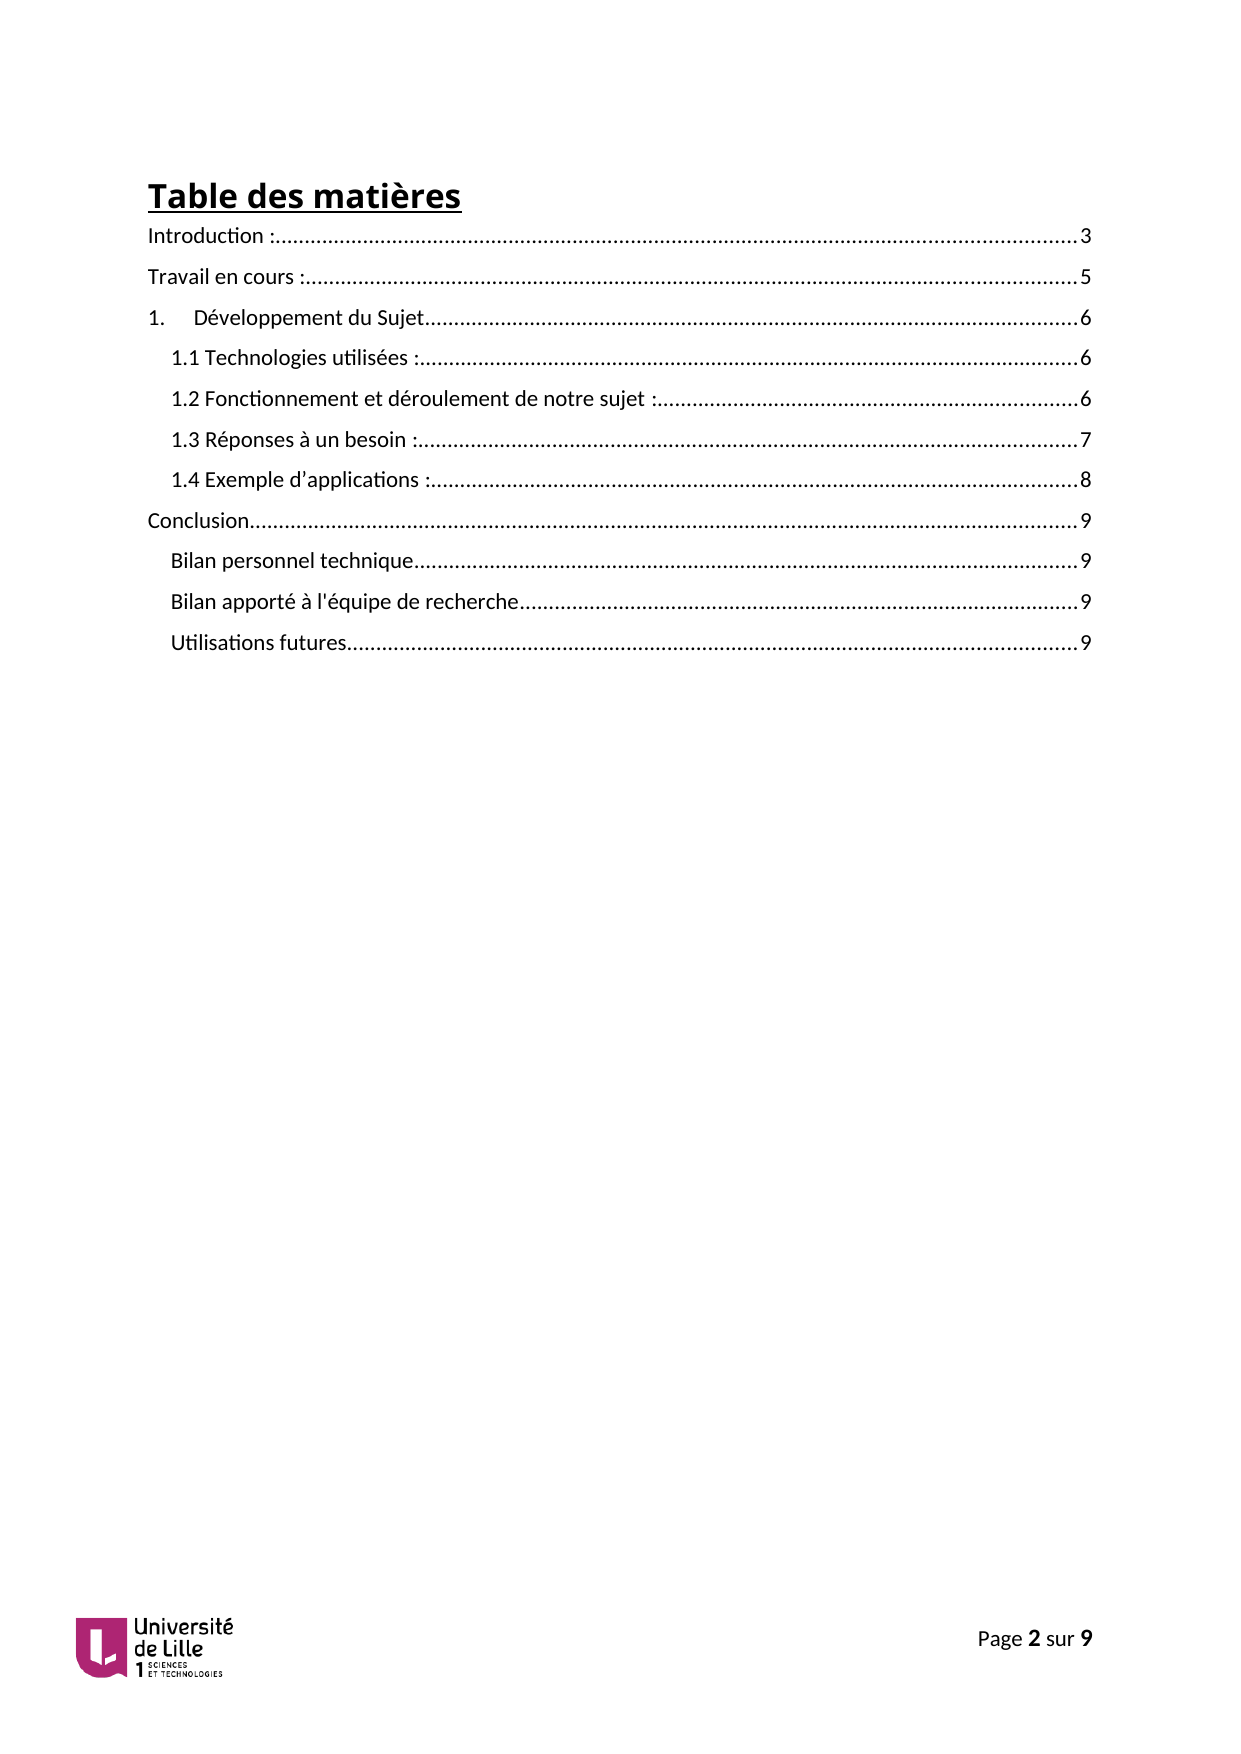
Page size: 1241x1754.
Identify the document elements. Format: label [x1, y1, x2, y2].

picture [68, 1609, 238, 1683]
